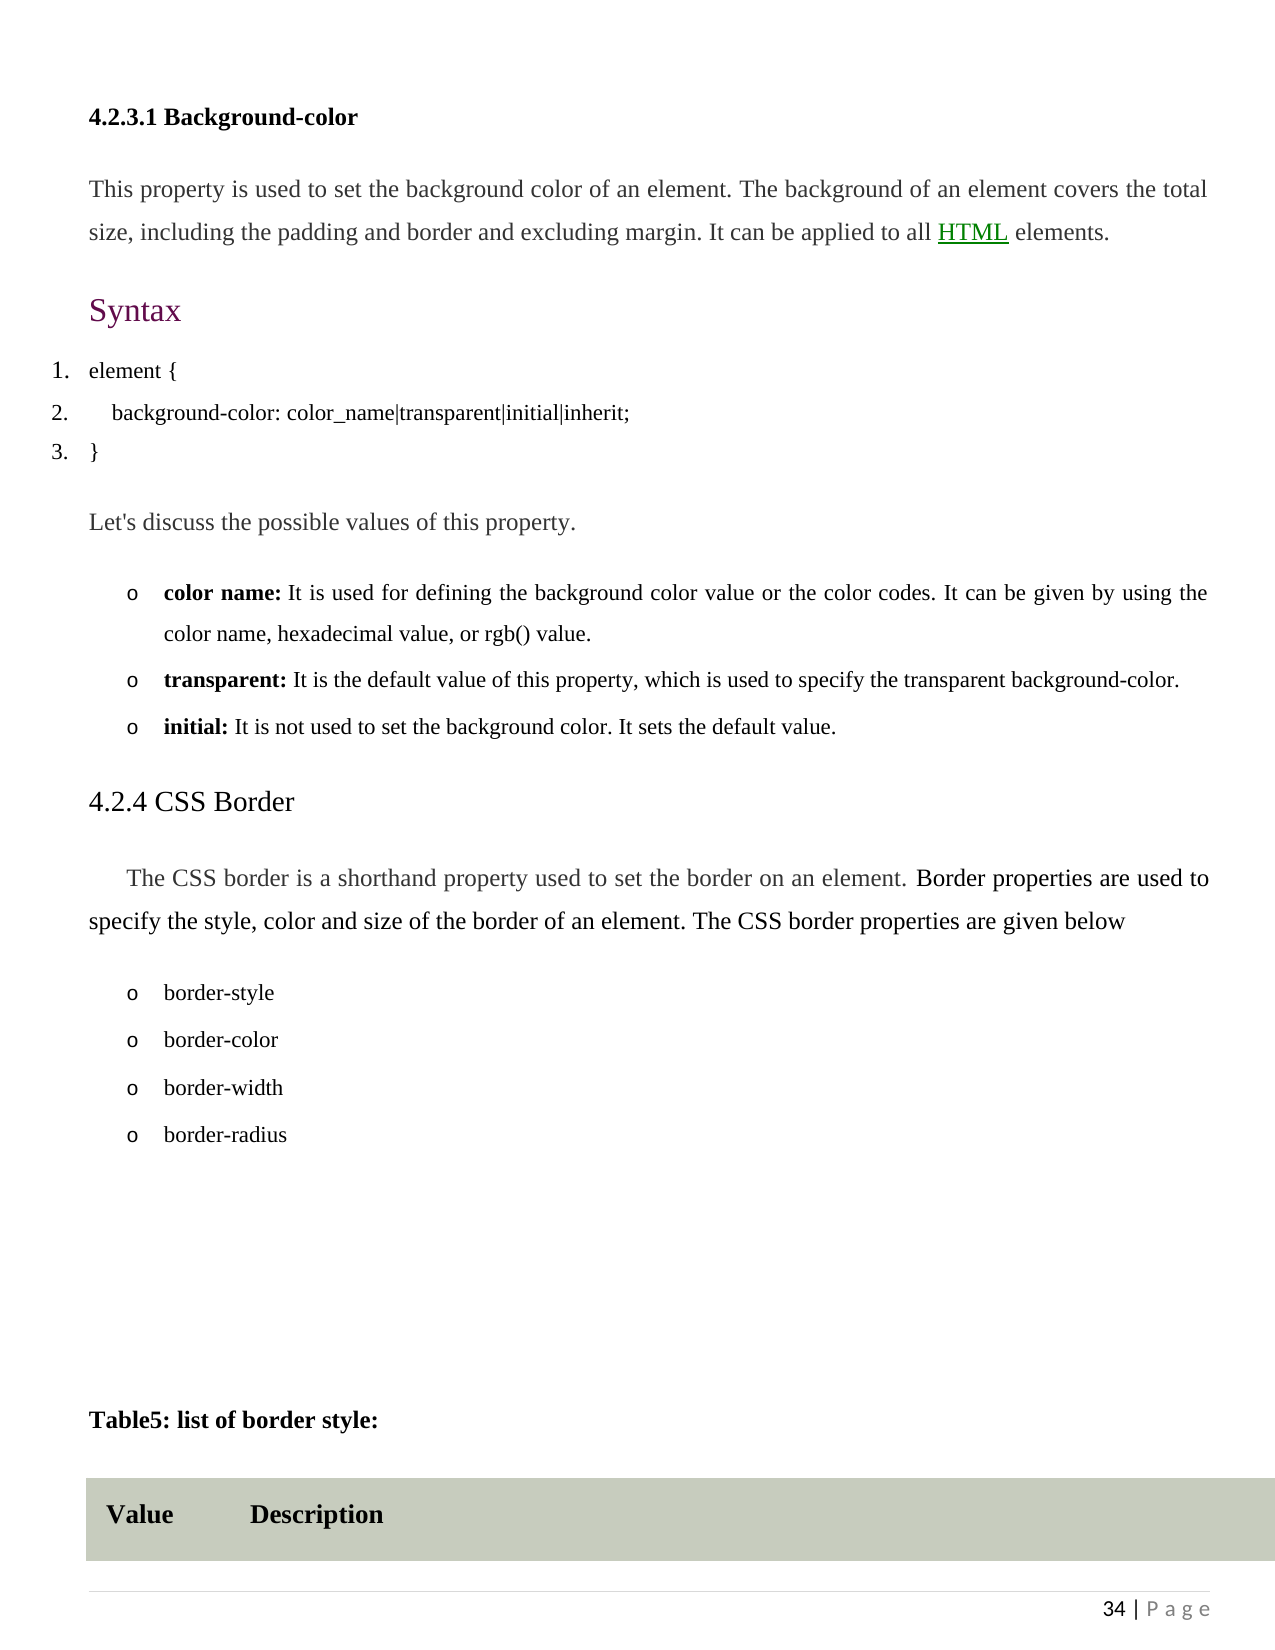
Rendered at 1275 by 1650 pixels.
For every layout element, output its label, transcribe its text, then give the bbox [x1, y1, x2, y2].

text Let's discuss the possible values of this property. [89, 507, 1210, 536]
list background-color: color_name|transparent|initial|inherit; [51, 399, 1210, 425]
text The CSS border is a shorthand property used to set the border on an element. Border properties are used to specify the style, color and size of the border of an element. The CSS border properties are given below [89, 863, 1210, 935]
list initial: It is not used to set the background color. It sets the default value. [126, 713, 1210, 741]
list } [51, 438, 1210, 464]
text 4.2.4 CSS Border [89, 784, 1210, 817]
list border-width [126, 1074, 1210, 1101]
subtitle 4.2.3.1 Background-color [89, 102, 1210, 131]
list border-radius [126, 1121, 1210, 1149]
list border-style [126, 979, 1210, 1006]
subtitle Syntax [89, 290, 1210, 328]
list color name: It is used for defining the background color value or the color codes. It can be given by using the color name, hexadecimal value, or rgb() value. [126, 579, 1210, 646]
list transparent: It is the default value of this property, which is used to specify the transparent background-color. [126, 666, 1210, 693]
table_header Value [88, 1479, 231, 1561]
list element { [51, 356, 1210, 384]
text This property is used to set the background color of an element. The background of an element covers the total size, including the padding and border and excluding margin. It can be applied to all HTML elements. [89, 174, 1210, 246]
list border-color [126, 1026, 1210, 1054]
text Table5: list of border style: [89, 1405, 1210, 1434]
table_header Description [231, 1479, 1274, 1561]
